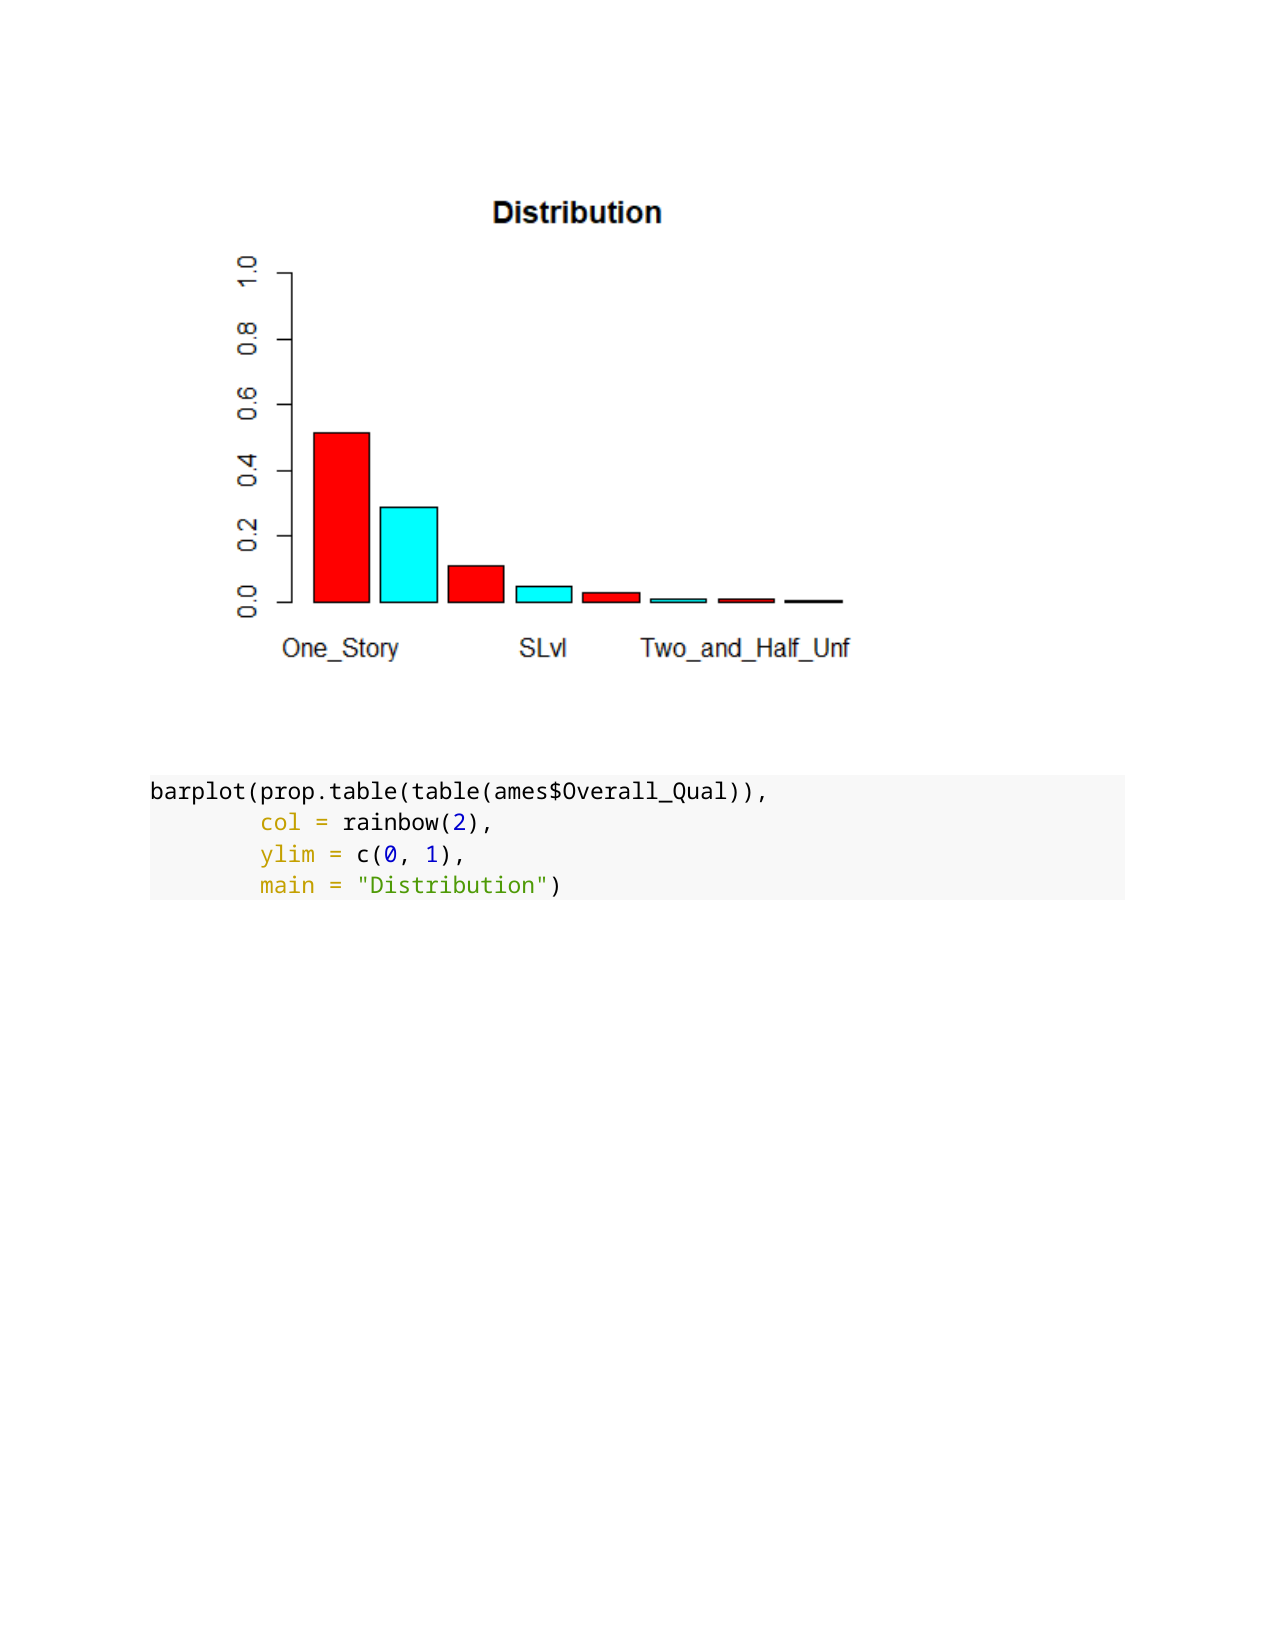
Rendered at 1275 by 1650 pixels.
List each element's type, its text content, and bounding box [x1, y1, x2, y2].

text barplot(prop.table(table(ames$Overall_Qual)), col = rainbow(2), ylim = c(0, 1), main = "Distribution") [466, 775, 1125, 900]
picture [168, 150, 927, 757]
